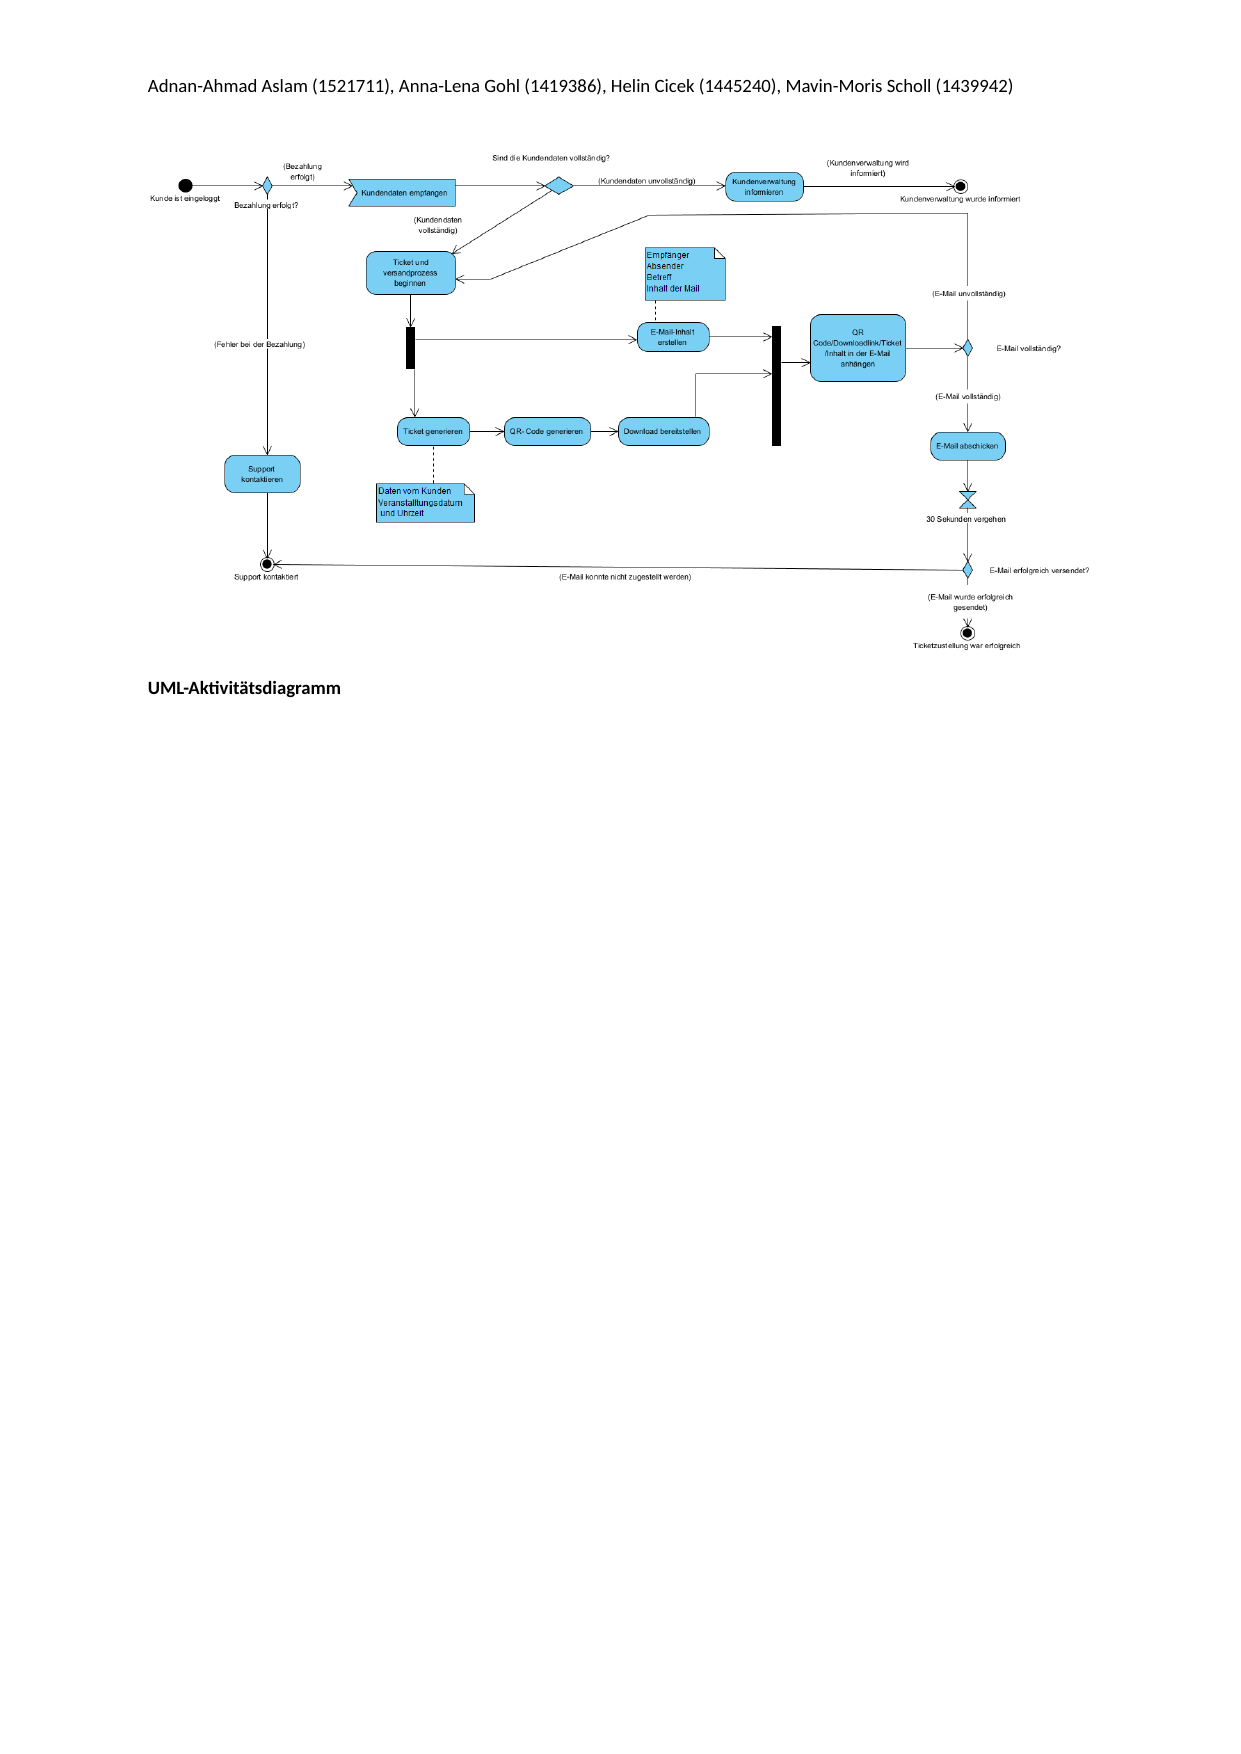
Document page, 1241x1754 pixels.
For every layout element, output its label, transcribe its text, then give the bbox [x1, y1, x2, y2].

text UML-Aktivitätsdiagramm [148, 676, 1093, 699]
picture [147, 147, 1093, 657]
